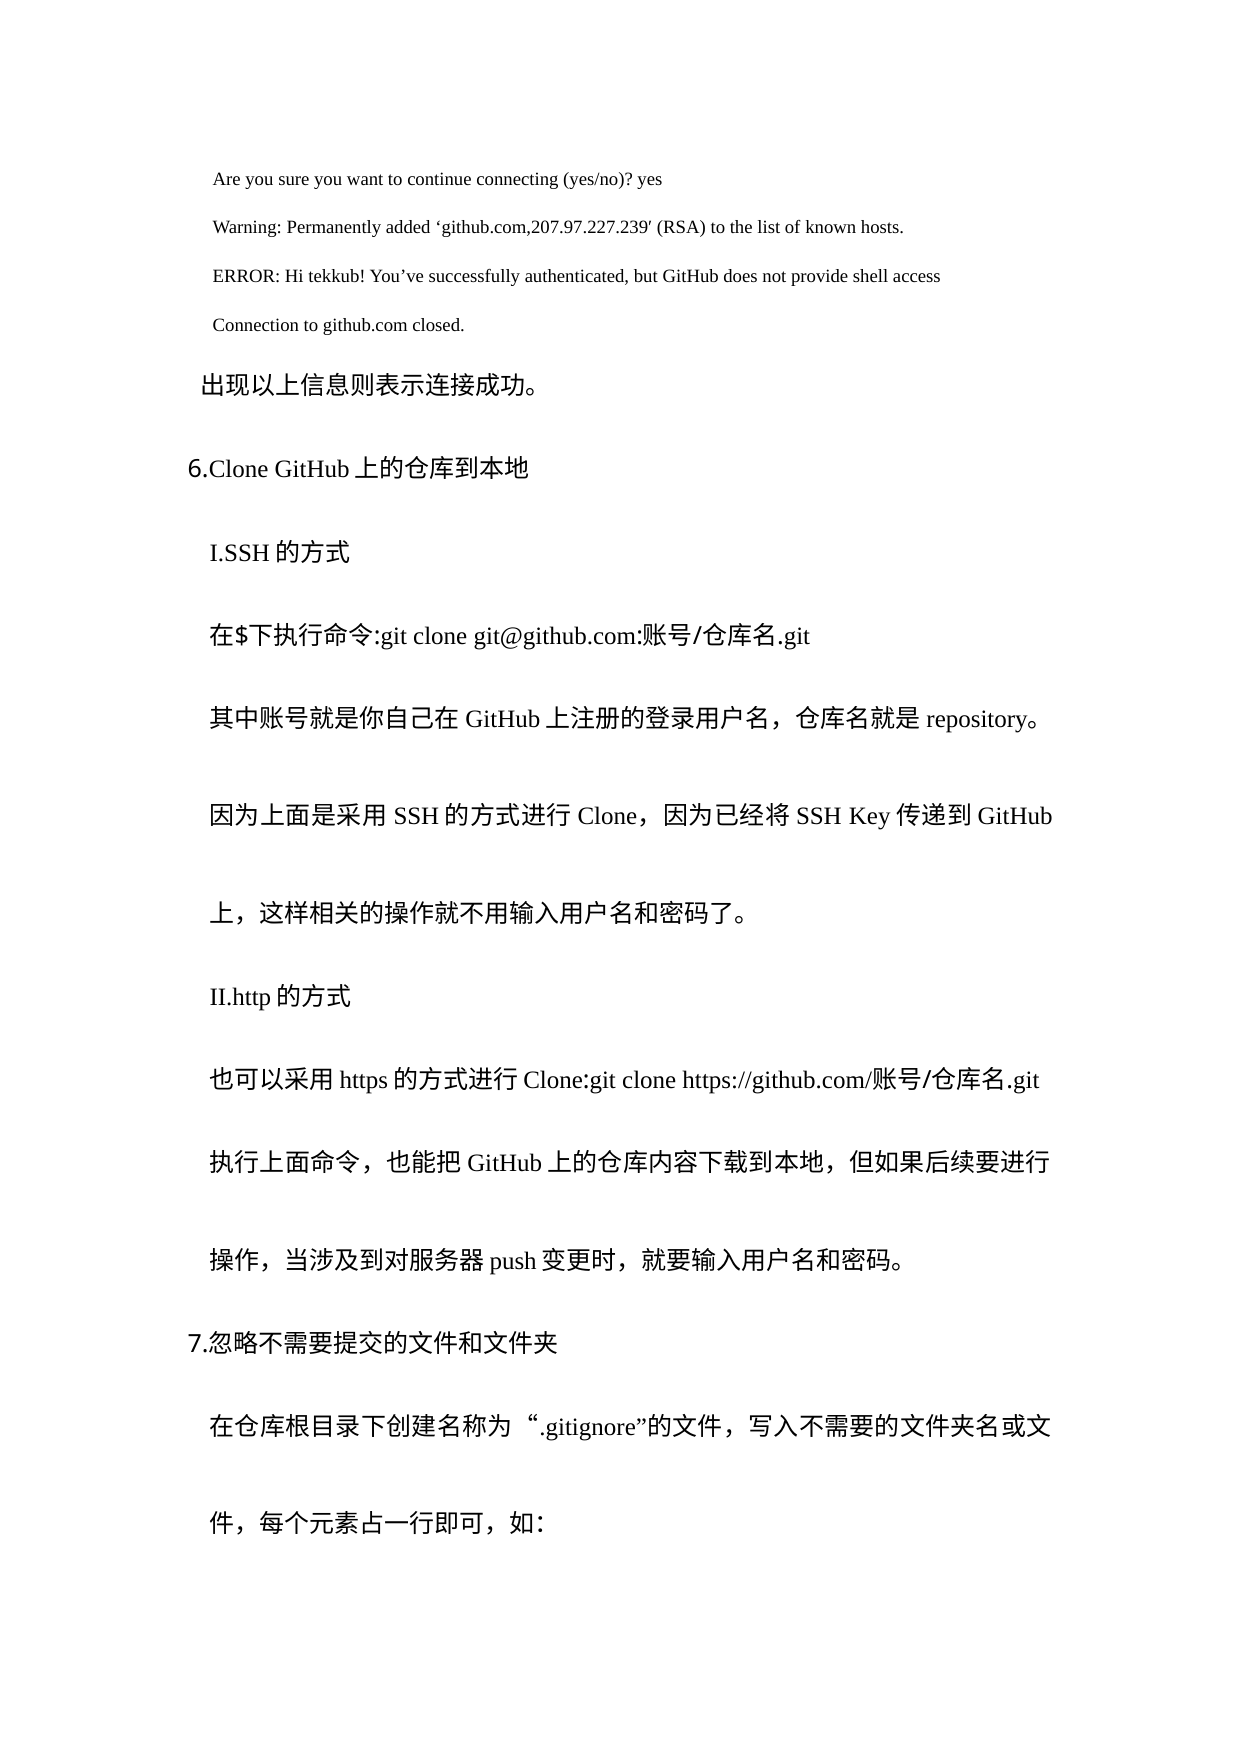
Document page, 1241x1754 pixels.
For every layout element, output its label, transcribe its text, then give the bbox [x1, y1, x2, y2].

text 出现以上信息则表示连接成功。 [187, 351, 1053, 416]
text 7.忽略不需要提交的文件和文件夹 [187, 1309, 1053, 1374]
text 也可以采用https的方式进行Clone:git clone https://github.com/账号/仓库名.git [209, 1045, 1053, 1110]
text 6.Clone GitHub上的仓库到本地 [187, 434, 1053, 499]
text 其中账号就是你自己在GitHub上注册的登录用户名，仓库名就是repository。因为上面是采用SSH的方式进行Clone，因为已经将SSH Key传递到GitHub上，这样相关的操作就不用输入用户名和密码了。 [209, 684, 1053, 944]
text I.SSH的方式 [209, 518, 1053, 583]
text 在仓库根目录下创建名称为“.gitignore”的文件，写入不需要的文件夹名或文件，每个元素占一行即可，如： [209, 1392, 1053, 1554]
text II.http的方式 [209, 962, 1053, 1027]
text 在$下执行命令:git clone git@github.com:账号/仓库名.git [209, 601, 1053, 666]
text 执行上面命令，也能把GitHub上的仓库内容下载到本地，但如果后续要进行操作，当涉及到对服务器push变更时，就要输入用户名和密码。 [209, 1128, 1053, 1291]
